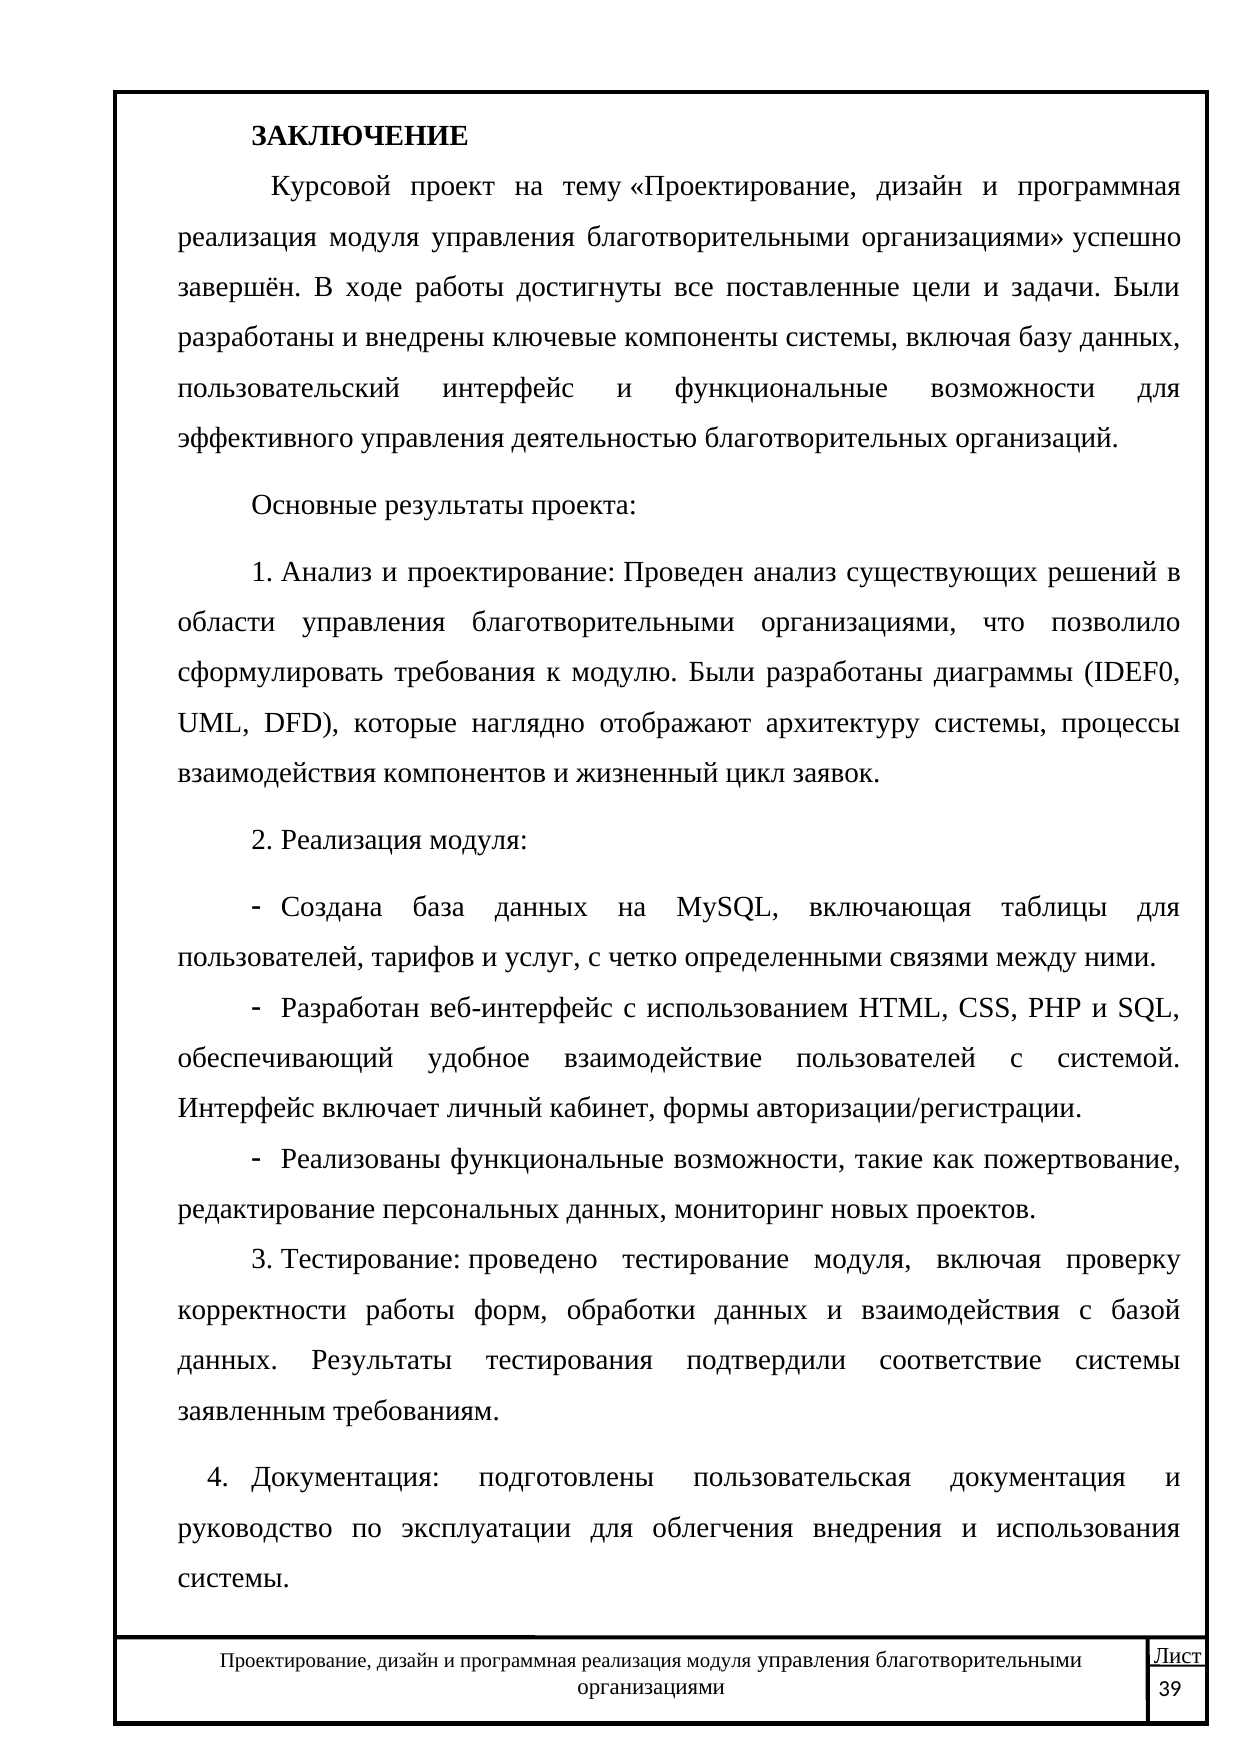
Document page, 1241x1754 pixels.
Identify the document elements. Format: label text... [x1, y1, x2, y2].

list Реализация модуля: [177, 822, 1181, 856]
list Документация: подготовлены пользовательская документация и руководство по эксплуатации для облегчения внедрения и использования системы. [177, 1459, 1181, 1594]
text Основные результаты проекта: [177, 487, 1181, 521]
list Тестирование: проведено тестирование модуля, включая проверку корректности работы форм, обработки данных и взаимодействия с базой данных. Результаты тестирования подтвердили соответствие системы заявленным требованиям. [177, 1242, 1181, 1426]
text Создана база данных на MySQL, включающая таблицы для пользователей, тарифов и услуг, с четко определенными связями между ними. [177, 889, 1181, 973]
text Реализованы функциональные возможности, такие как пожертвование, редактирование персональных данных, мониторинг новых проектов. [177, 1141, 1181, 1225]
subtitle ЗАКЛЮЧЕНИЕ [177, 118, 1181, 152]
text Разработан веб-интерфейс с использованием HTML, CSS, PHP и SQL, обеспечивающий удобное взаимодействие пользователей с системой. Интерфейс включает личный кабинет, формы авторизации/регистрации. [177, 990, 1181, 1124]
text Курсовой проект на тему «Проектирование, дизайн и программная реализация модуля управления благотворительными организациями» успешно завершён. В ходе работы достигнуты все поставленные цели и задачи. Были разработаны и внедрены ключевые компоненты системы, включая базу данных, пользовательский интерфейс и функциональные возможности для эффективного управления деятельностью благотворительных организаций. [177, 168, 1181, 453]
list Анализ и проектирование: Проведен анализ существующих решений в области управления благотворительными организациями, что позволило сформулировать требования к модулю. Были разработаны диаграммы (IDEF0, UML, DFD), которые наглядно отображают архитектуру системы, процессы взаимодействия компонентов и жизненный цикл заявок. [177, 554, 1181, 789]
